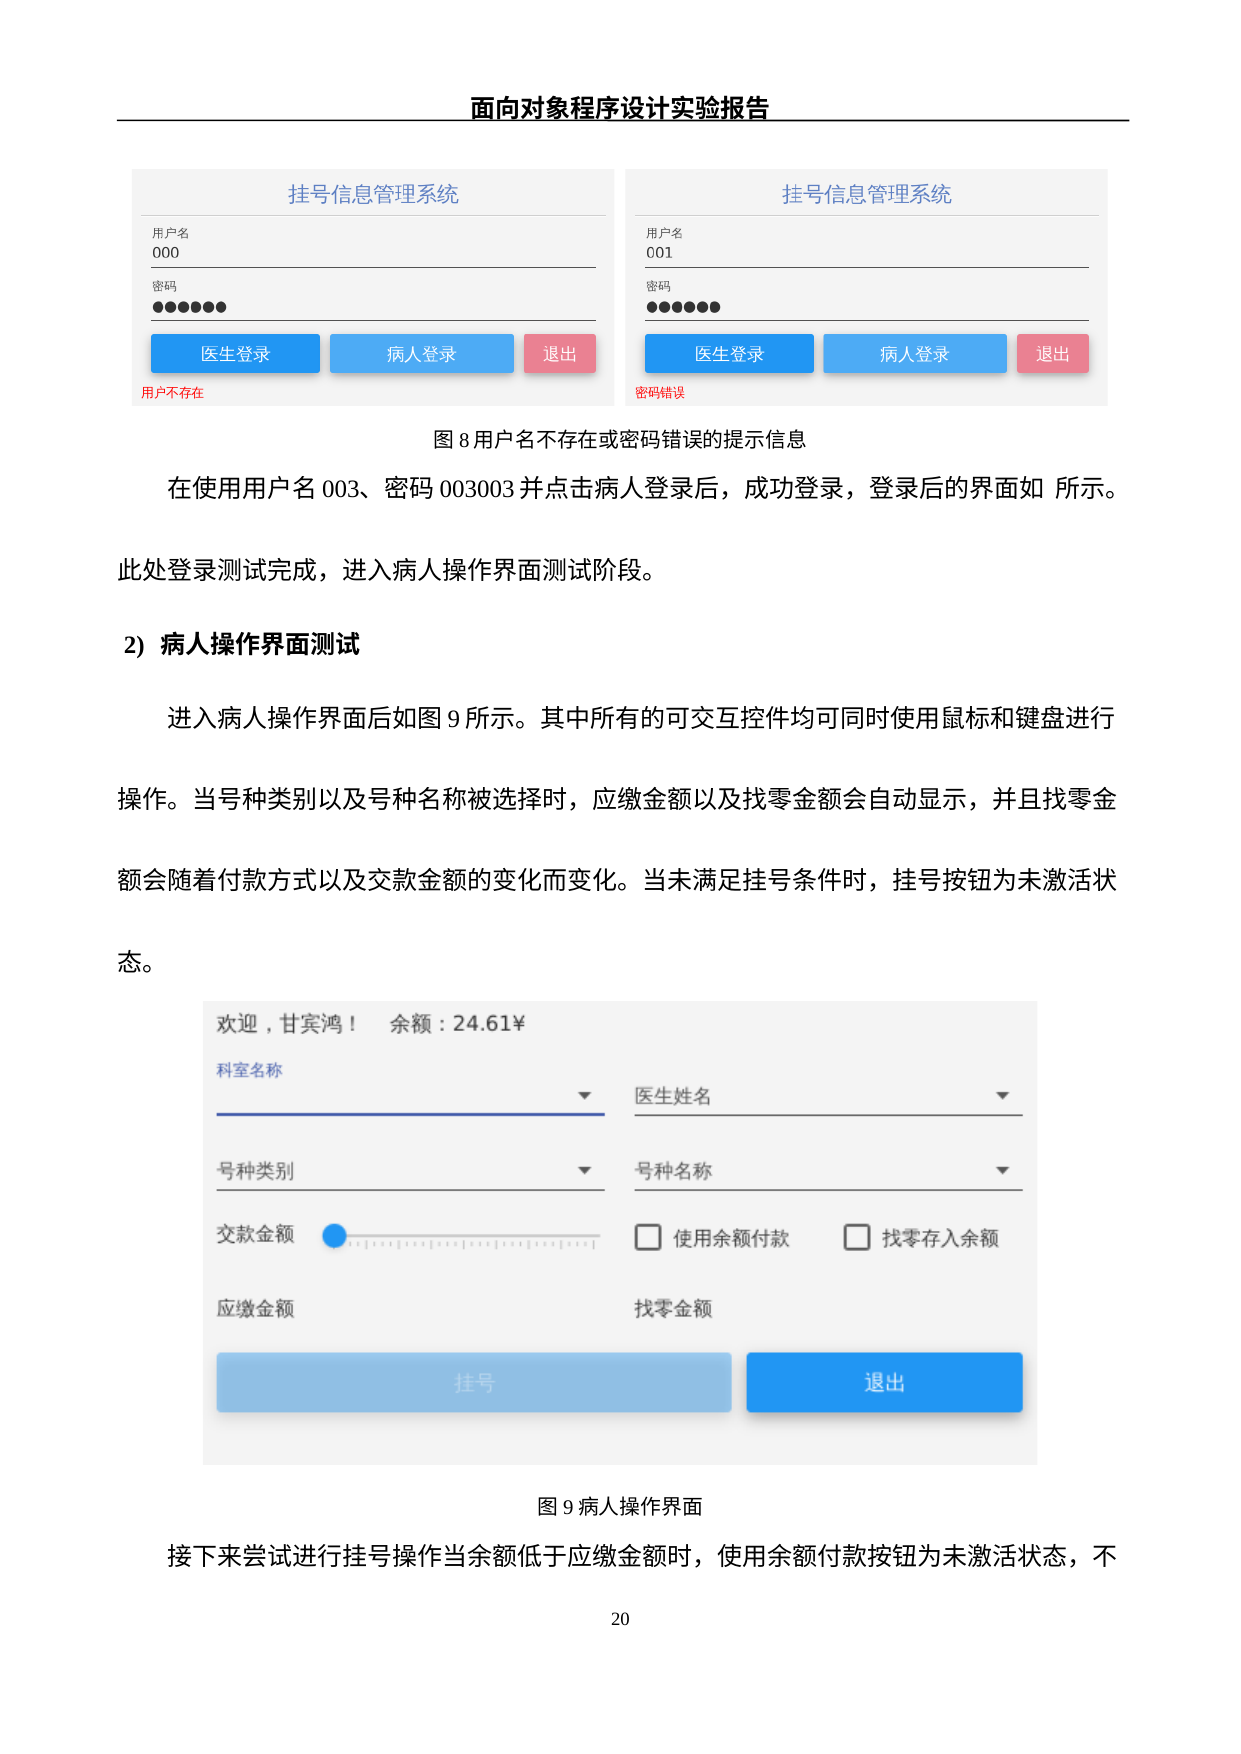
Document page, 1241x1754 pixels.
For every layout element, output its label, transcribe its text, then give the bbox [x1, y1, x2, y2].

picture [131, 169, 615, 406]
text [117, 1522, 1123, 1587]
picture [202, 1001, 1038, 1465]
text 图 8用户名不存在或密码错误的提示信息 [117, 422, 1123, 454]
list 病人操作界面测试 [124, 610, 1123, 675]
text 在使用用户名003、密码003003并点击病人登录后，成功登录，登录后的界面如 所示。此处登录测试完成，进入病人操作界面测试阶段。 [117, 454, 1123, 601]
text 图 9 病人操作界面 [117, 1489, 1123, 1522]
text 进入病人操作界面后如图 9所示。其中所有的可交互控件均可同时使用鼠标和键盘进行操作。当号种类别以及号种名称被选择时，应缴金额以及找零金额会自动显示，并且找零金额会随着付款方式以及交款金额的变化而变化。当未满足挂号条件时，挂号按钮为未激活状态。 [117, 684, 1123, 993]
picture [625, 169, 1108, 406]
